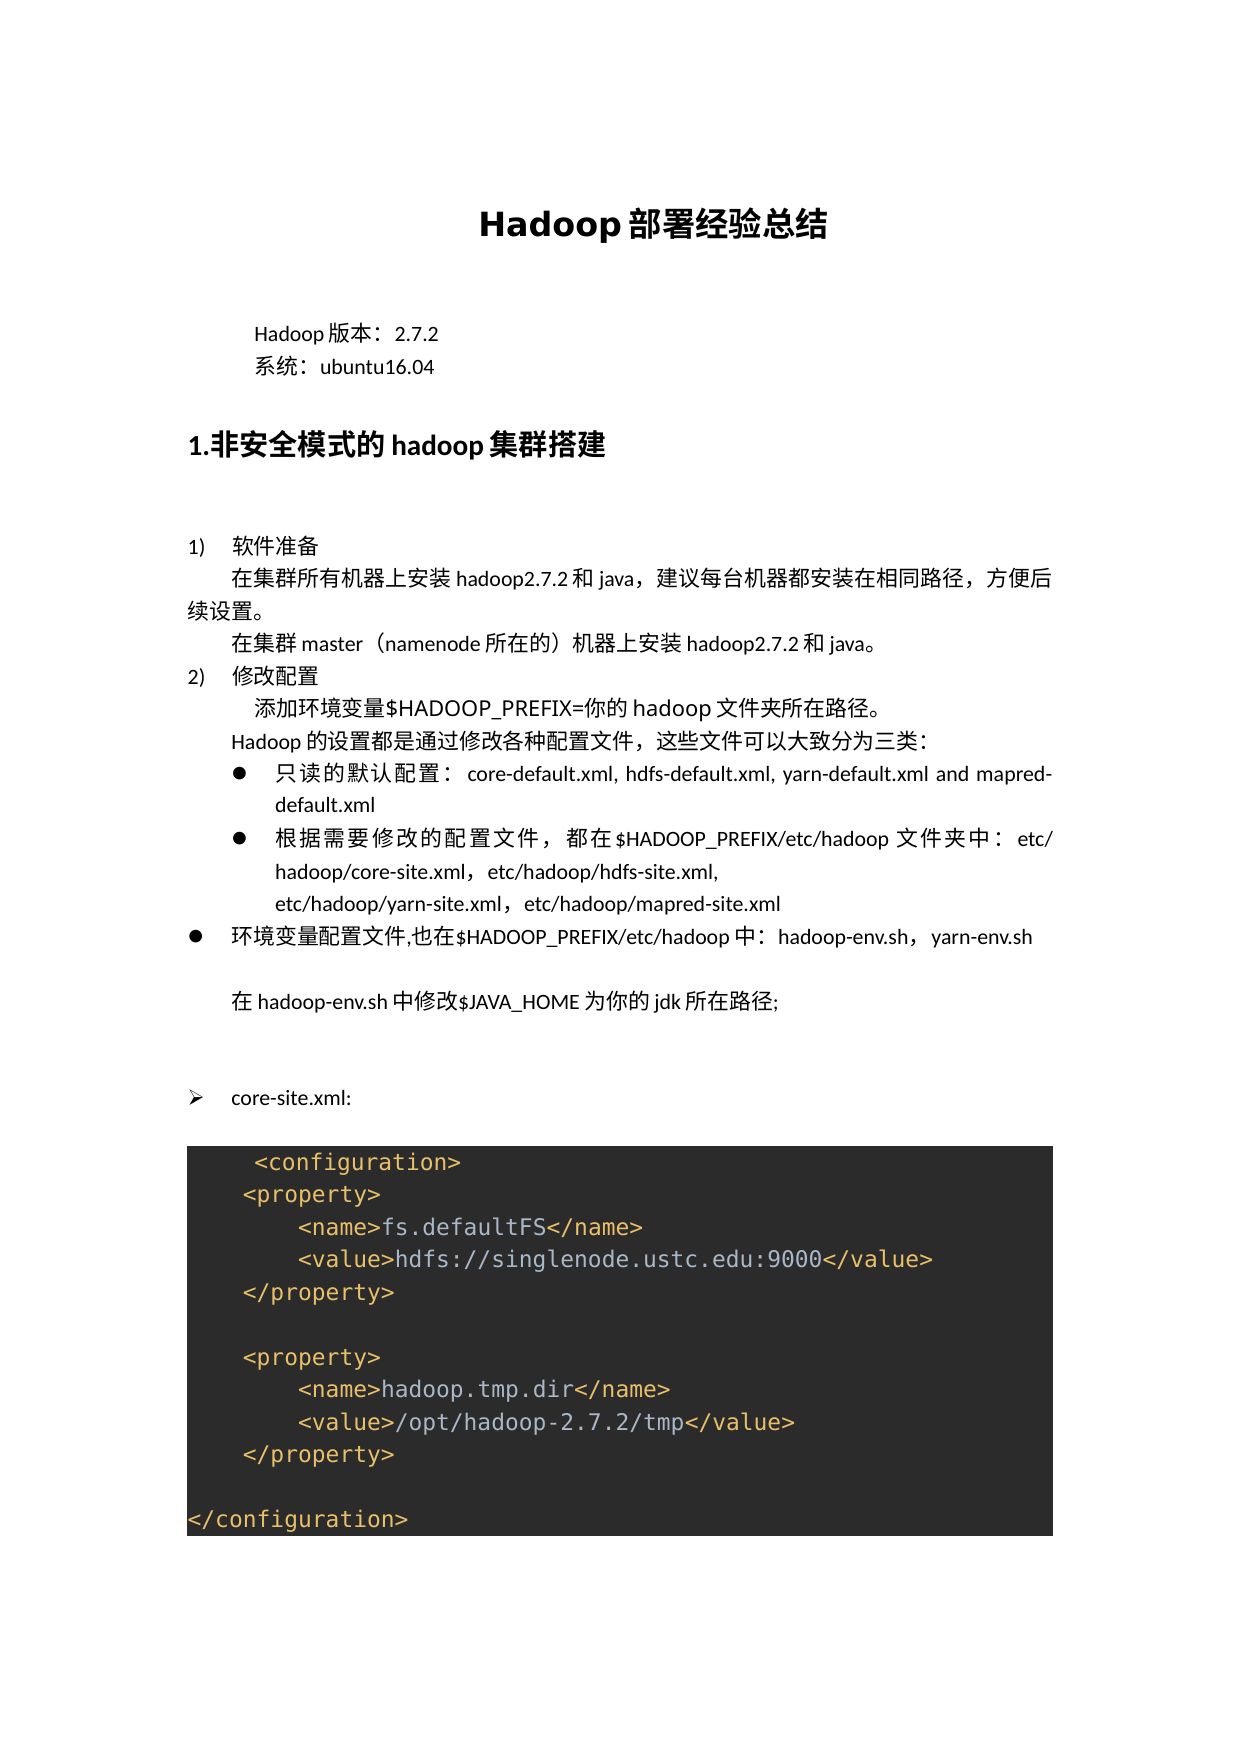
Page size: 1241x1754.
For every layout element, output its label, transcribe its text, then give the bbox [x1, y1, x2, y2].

list 只读的默认配置：core-default.xml, hdfs-default.xml, yarn-default.xml and mapred-default.xml [231, 756, 1053, 821]
list 在集群master（namenode所在的）机器上安装hadoop2.7.2和java。 [187, 626, 1053, 658]
text 系统：ubuntu16.04 [187, 348, 1053, 381]
list etc/hadoop/yarn-site.xml，etc/hadoop/mapred-site.xml [231, 886, 1053, 918]
list 根据需要修改的配置文件，都在$HADOOP_PREFIX/etc/hadoop文件夹中：etc/hadoop/core-site.xml，etc/hadoop/hdfs-site.xml, [231, 821, 1053, 886]
list 非安全模式的hadoop集群搭建 [187, 410, 1053, 475]
list core-site.xml: [187, 1081, 1053, 1113]
text Hadoop版本：2.7.2 [187, 316, 1053, 348]
subtitle Hadoop部署经验总结 [187, 189, 1053, 254]
text 添加环境变量$HADOOP_PREFIX=你的hadoop文件夹所在路径。 [187, 691, 1053, 723]
text </configuration> [187, 1471, 1053, 1536]
list 环境变量配置文件,也在$HADOOP_PREFIX/etc/hadoop中：hadoop-env.sh， yarn-env.sh [187, 918, 1053, 951]
text <configuration> <property> <name>fs.defaultFS</name> <value>hdfs://singlenode.ustc.edu:9000</value> </property> <property> <name>hadoop.tmp.dir</name> <value>/opt/hadoop-2.7.2/tmp</value> </property> [187, 1146, 1053, 1471]
list 在集群所有机器上安装hadoop2.7.2和java，建议每台机器都安装在相同路径，方便后续设置。 [187, 561, 1053, 626]
list 修改配置 [187, 658, 1053, 691]
list 软件准备 [187, 528, 1053, 561]
list Hadoop的设置都是通过修改各种配置文件，这些文件可以大致分为三类： [187, 723, 1053, 756]
list 在hadoop-env.sh中修改$JAVA_HOME为你的jdk所在路径; [231, 983, 1053, 1016]
